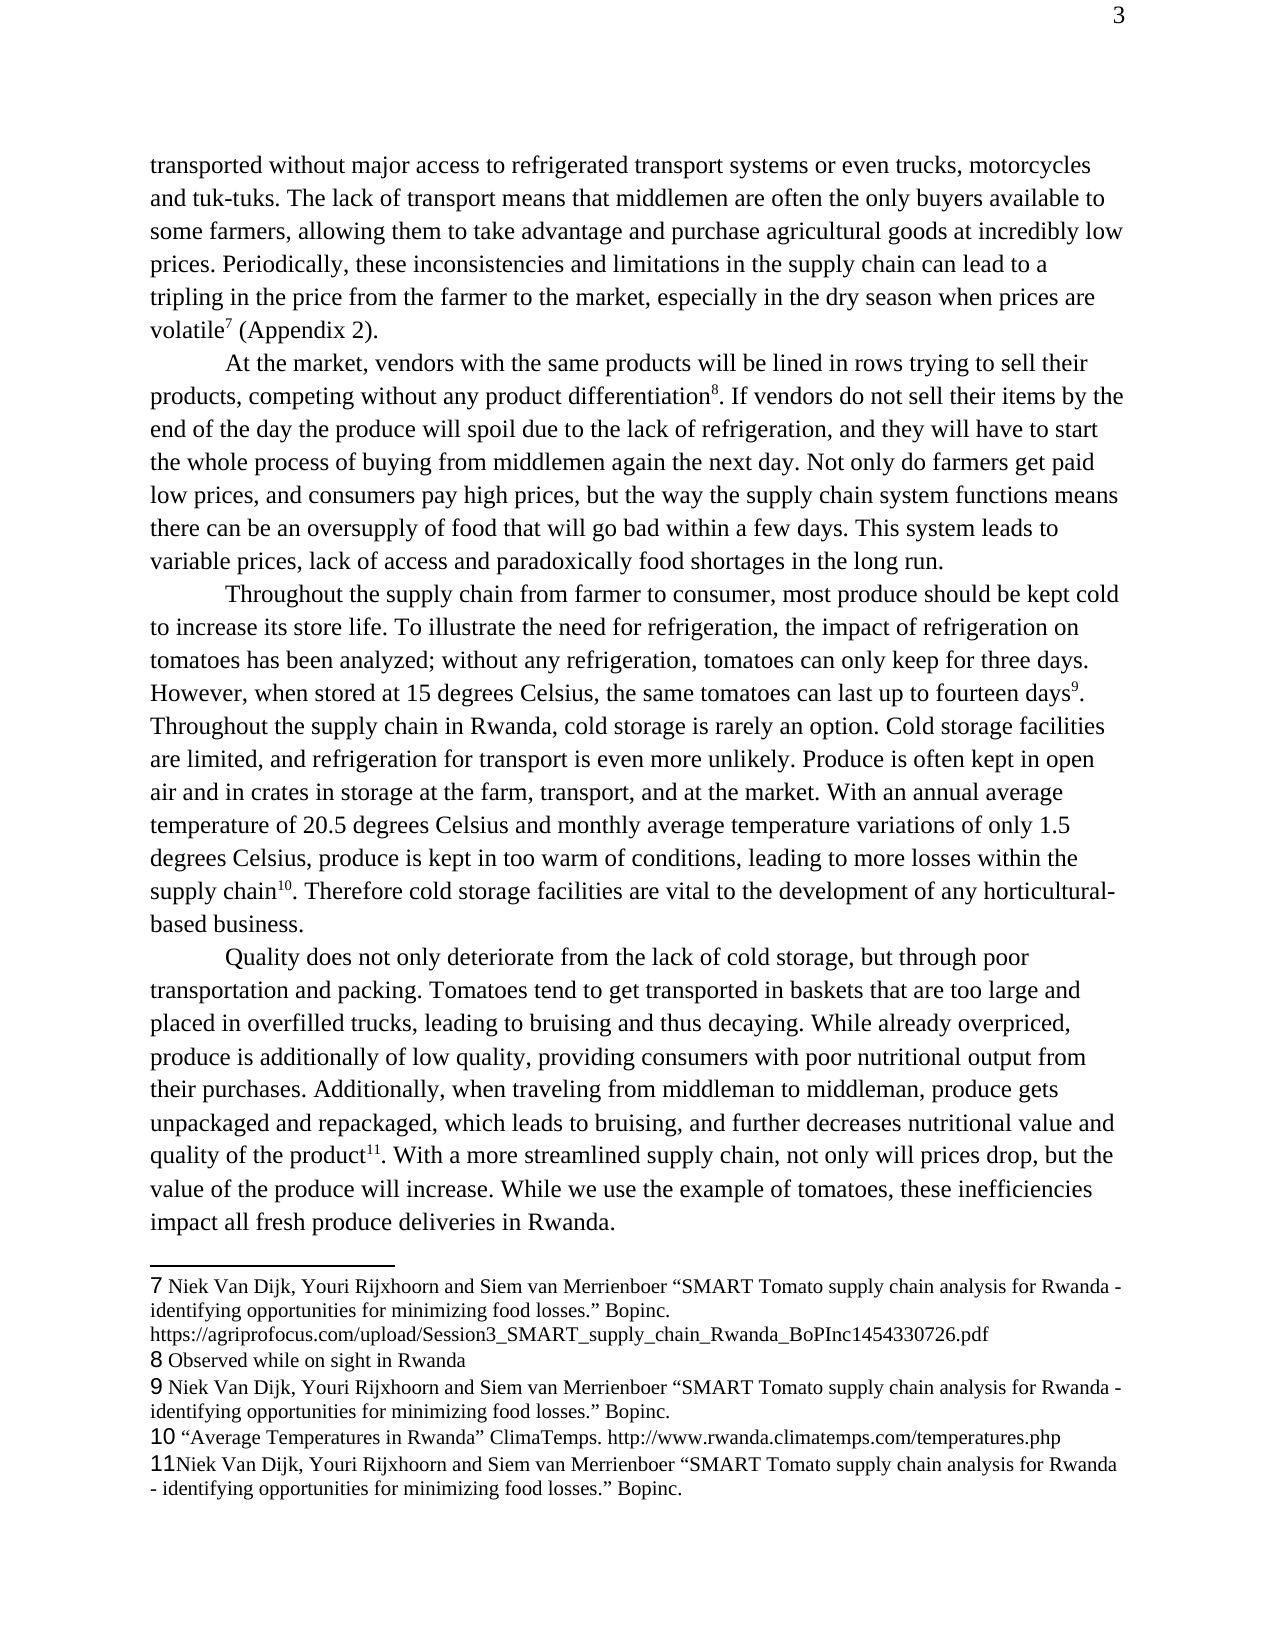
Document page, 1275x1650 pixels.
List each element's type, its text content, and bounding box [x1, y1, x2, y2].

text Quality does not only deteriorate from the lack of cold storage, but through poor transportation and packing. Tomatoes tend to get transported in baskets that are too large and placed in overfilled trucks, leading to bruising and thus decaying. While already overpriced, produce is additionally of low quality, providing consumers with poor nutritional output from their purchases. Additionally, when traveling from middleman to middleman, produce gets unpackaged and repackaged, which leads to bruising, and further decreases nutritional value and quality of the product. With a more streamlined supply chain, not only will prices drop, but the value of the produce will increase. While we use the example of tomatoes, these inefficiencies impact all fresh produce deliveries in Rwanda. [150, 942, 1125, 1235]
text Throughout the supply chain from farmer to consumer, most produce should be kept cold to increase its store life. To illustrate the need for refrigeration, the impact of refrigeration on tomatoes has been analyzed; without any refrigeration, tomatoes can only keep for three days. However, when stored at 15 degrees Celsius, the same tomatoes can last up to fourteen days. Throughout the supply chain in Rwanda, cold storage is rarely an option. Cold storage facilities are limited, and refrigeration for transport is even more unlikely. Produce is often kept in open air and in crates in storage at the farm, transport, and at the market. With an annual average temperature of 20.5 degrees Celsius and monthly average temperature variations of only 1.5 degrees Celsius, produce is kept in too warm of conditions, leading to more losses within the supply chain. Therefore cold storage facilities are vital to the development of any horticultural-based business. [150, 579, 1125, 938]
text At the market, vendors with the same products will be lined in rows trying to sell their products, competing without any product differentiation. If vendors do not sell their items by the end of the day the produce will spoil due to the lack of refrigeration, and they will have to start the whole process of buying from middlemen again the next day. Not only do farmers get paid low prices, and consumers pay high prices, but the way the supply chain system functions means there can be an oversupply of food that will go bad within a few days. This system leads to variable prices, lack of access and paradoxically food shortages in the long run. [150, 348, 1125, 575]
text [150, 150, 1125, 344]
